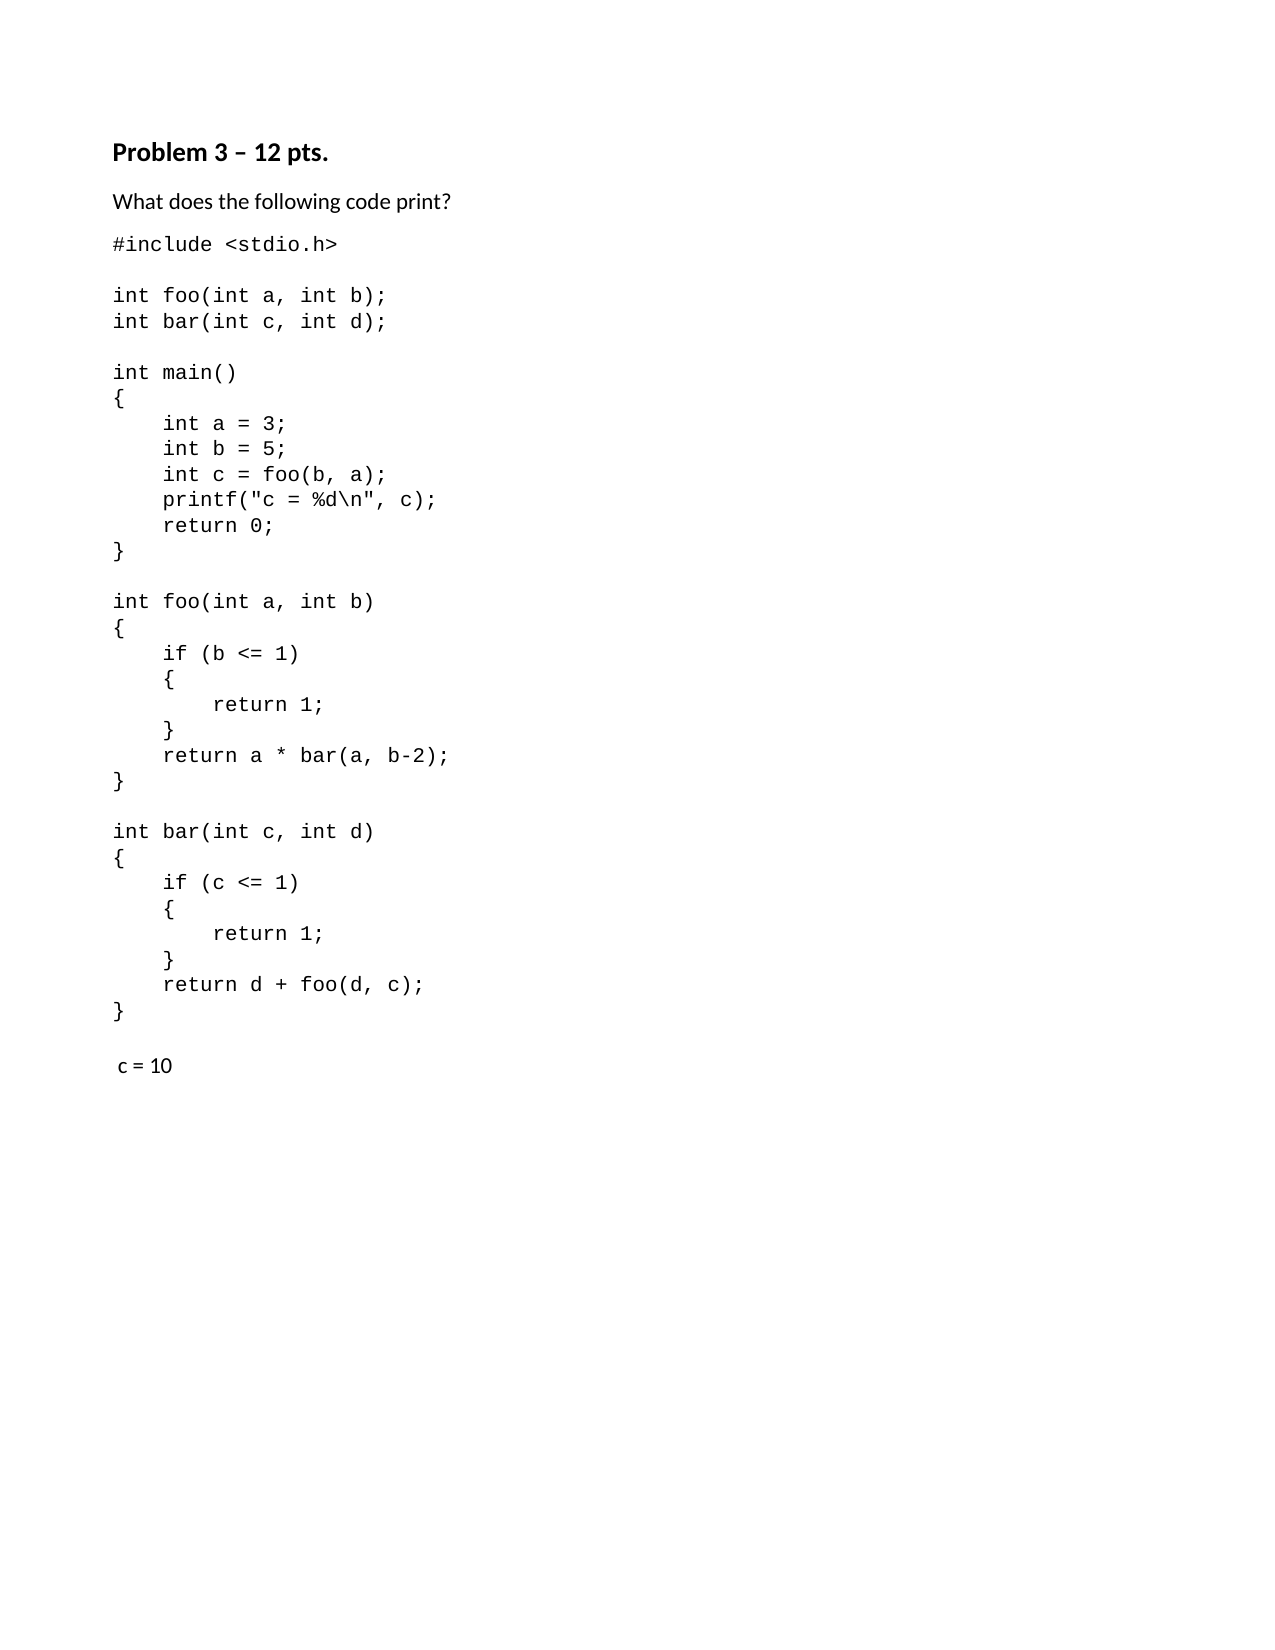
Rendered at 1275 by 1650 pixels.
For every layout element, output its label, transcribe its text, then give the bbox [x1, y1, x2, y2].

text { [112, 898, 1162, 921]
text int bar(int c, int d) [112, 821, 1162, 845]
text } [112, 770, 1162, 794]
text int bar(int c, int d); [112, 311, 1162, 334]
text } [112, 949, 1162, 972]
text if (b <= 1) [112, 642, 1162, 666]
text return 0; [112, 515, 1162, 538]
text return a * bar(a, b-2); [112, 744, 1162, 768]
text return 1; [112, 923, 1162, 947]
text int c = foo(b, a); [112, 464, 1162, 487]
text } [112, 719, 1162, 743]
text { [112, 847, 1162, 870]
text What does the following code print? [112, 187, 1162, 215]
text int foo(int a, int b) [112, 591, 1162, 615]
text { [112, 668, 1162, 692]
text int main() [112, 362, 1162, 385]
text Problem 3 – 12 pts. [112, 135, 1162, 168]
text int a = 3; [112, 413, 1162, 436]
text { [112, 617, 1162, 641]
text if (c <= 1) [112, 872, 1162, 896]
text return d + foo(d, c); [112, 974, 1162, 998]
text } [112, 540, 1162, 564]
text #include <stdio.h> [112, 234, 1162, 258]
text printf("c = %d\n", c); [112, 489, 1162, 513]
text int foo(int a, int b); [112, 285, 1162, 309]
text return 1; [112, 693, 1162, 717]
text { [112, 387, 1162, 411]
text int b = 5; [112, 438, 1162, 462]
text } [112, 1000, 1162, 1023]
